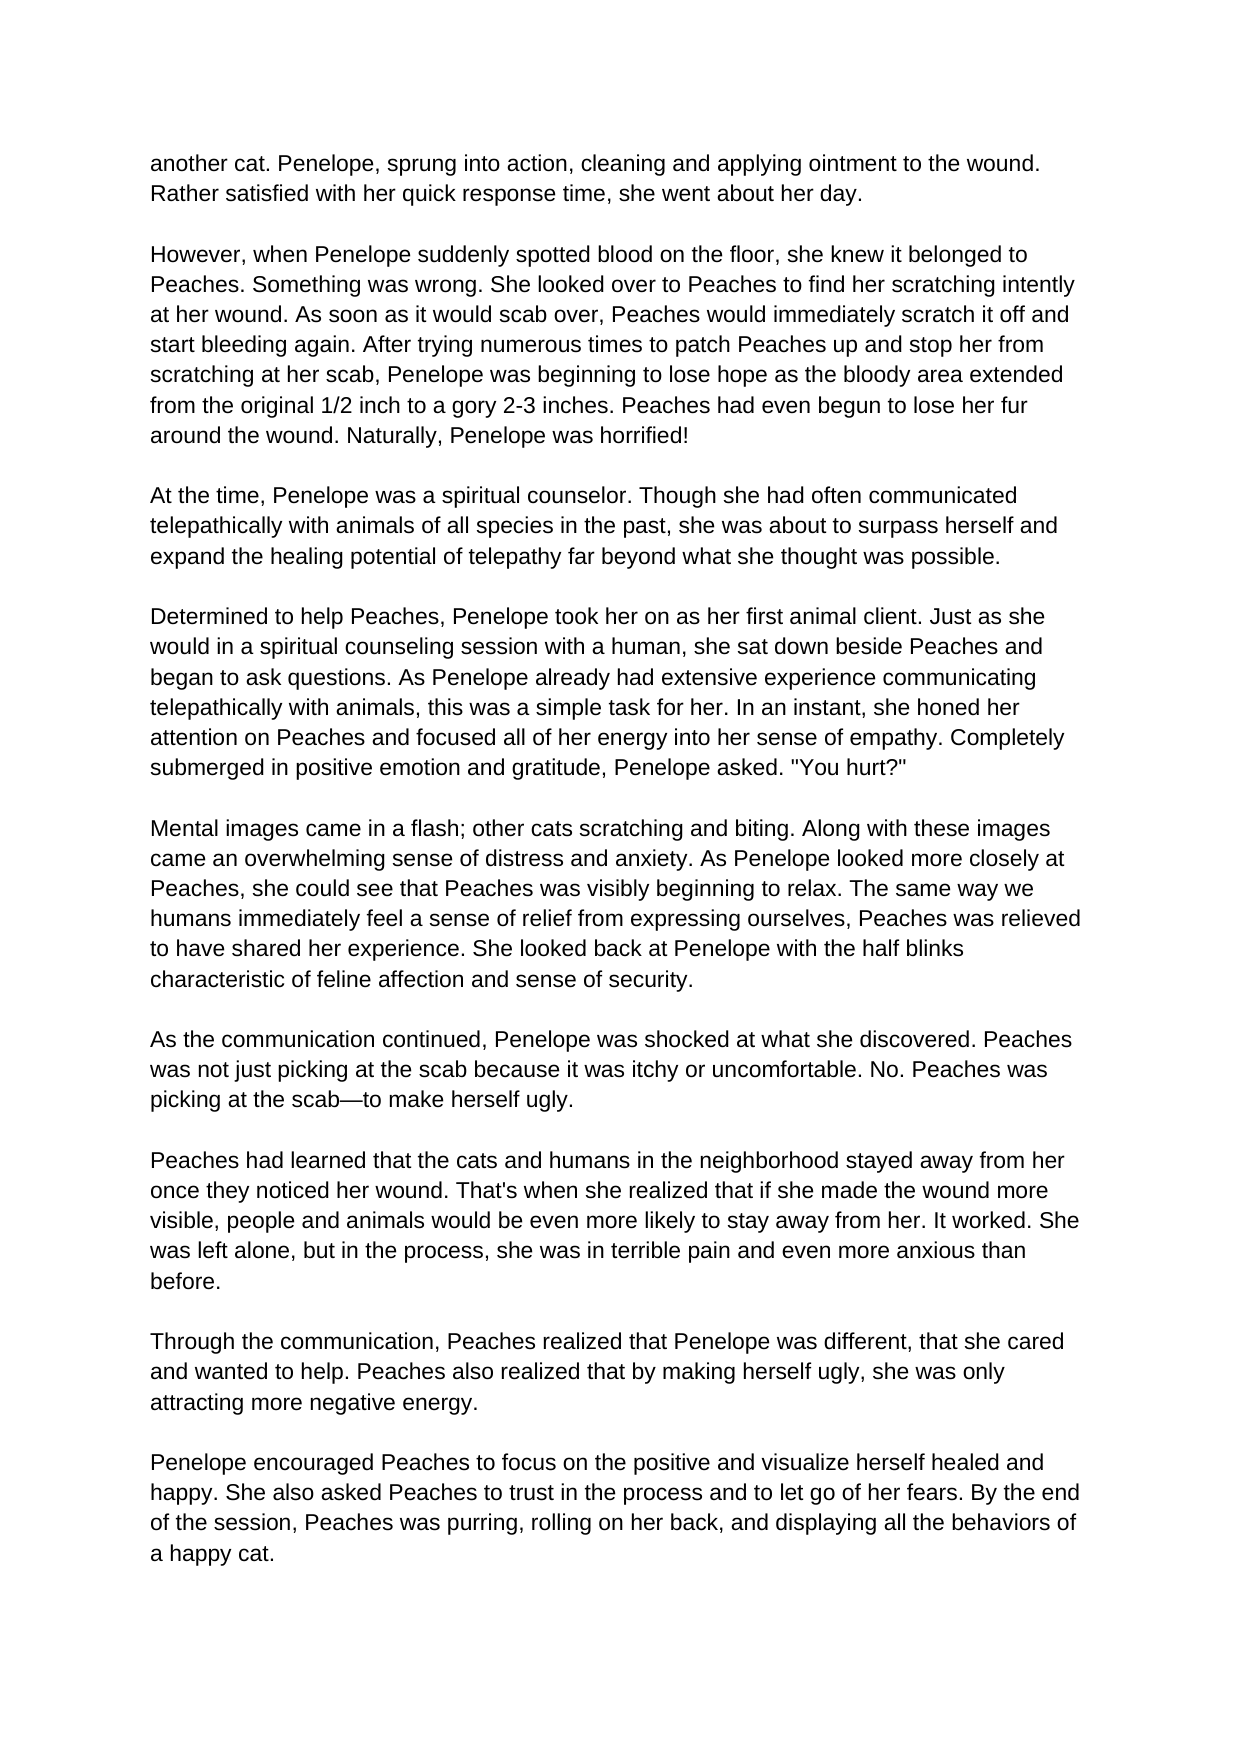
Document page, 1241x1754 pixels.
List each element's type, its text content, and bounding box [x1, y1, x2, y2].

text Through the communication, Peaches realized that Penelope was different, that she cared and wanted to help. Peaches also realized that by making herself ugly, she was only attracting more negative energy. [150, 1328, 1090, 1415]
text However, when Penelope suddenly spotted blood on the floor, she knew it belonged to Peaches. Something was wrong. She looked over to Peaches to find her scratching intently at her wound. As soon as it would scab over, Peaches would immediately scratch it off and start bleeding again. After trying numerous times to patch Peaches up and stop her from scratching at her scab, Penelope was beginning to lose hope as the bloody area extended from the original 1/2 inch to a gory 2-3 inches. Peaches had even begun to lose her fur around the wound. Naturally, Penelope was horrified! [150, 241, 1090, 448]
text Peaches had learned that the cats and humans in the neighborhood stayed away from her once they noticed her wound. That's when she realized that if she made the wound more visible, people and animals would be even more likely to stay away from her. It worked. She was left alone, but in the process, she was in terrible pain and even more anxious than before. [150, 1147, 1090, 1294]
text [150, 150, 1090, 207]
text Mental images came in a flash; other cats scratching and biting. Along with these images came an overwhelming sense of distress and anxiety. As Penelope looked more closely at Peaches, she could see that Peaches was visibly beginning to relax. The same way we humans immediately feel a sense of relief from expressing ourselves, Peaches was relieved to have shared her experience. She looked back at Penelope with the half blinks characteristic of feline affection and sense of security. [150, 814, 1090, 992]
text Determined to help Peaches, Penelope took her on as her first animal client. Just as she would in a spiritual counseling session with a human, she sat down beside Peaches and began to ask questions. As Penelope already had extensive experience communicating telepathically with animals, this was a simple task for her. In an instant, she honed her attention on Peaches and focused all of her energy into her sense of empathy. Completely submerged in positive emotion and gratitude, Penelope asked. "You hurt?" [150, 603, 1090, 781]
text Penelope encouraged Peaches to focus on the positive and visualize herself healed and happy. She also asked Peaches to trust in the process and to let go of her fears. By the end of the session, Peaches was purring, rolling on her back, and displaying all the behaviors of a happy cat. [150, 1449, 1090, 1566]
text As the communication continued, Penelope was shocked at what she discovered. Peaches was not just picking at the scab because it was itchy or uncomfortable. No. Peaches was picking at the scab—to make herself ugly. [150, 1026, 1090, 1113]
text At the time, Penelope was a spiritual counselor. Though she had often communicated telepathically with animals of all species in the past, she was about to surpass herself and expand the healing potential of telepathy far beyond what she thought was possible. [150, 482, 1090, 569]
